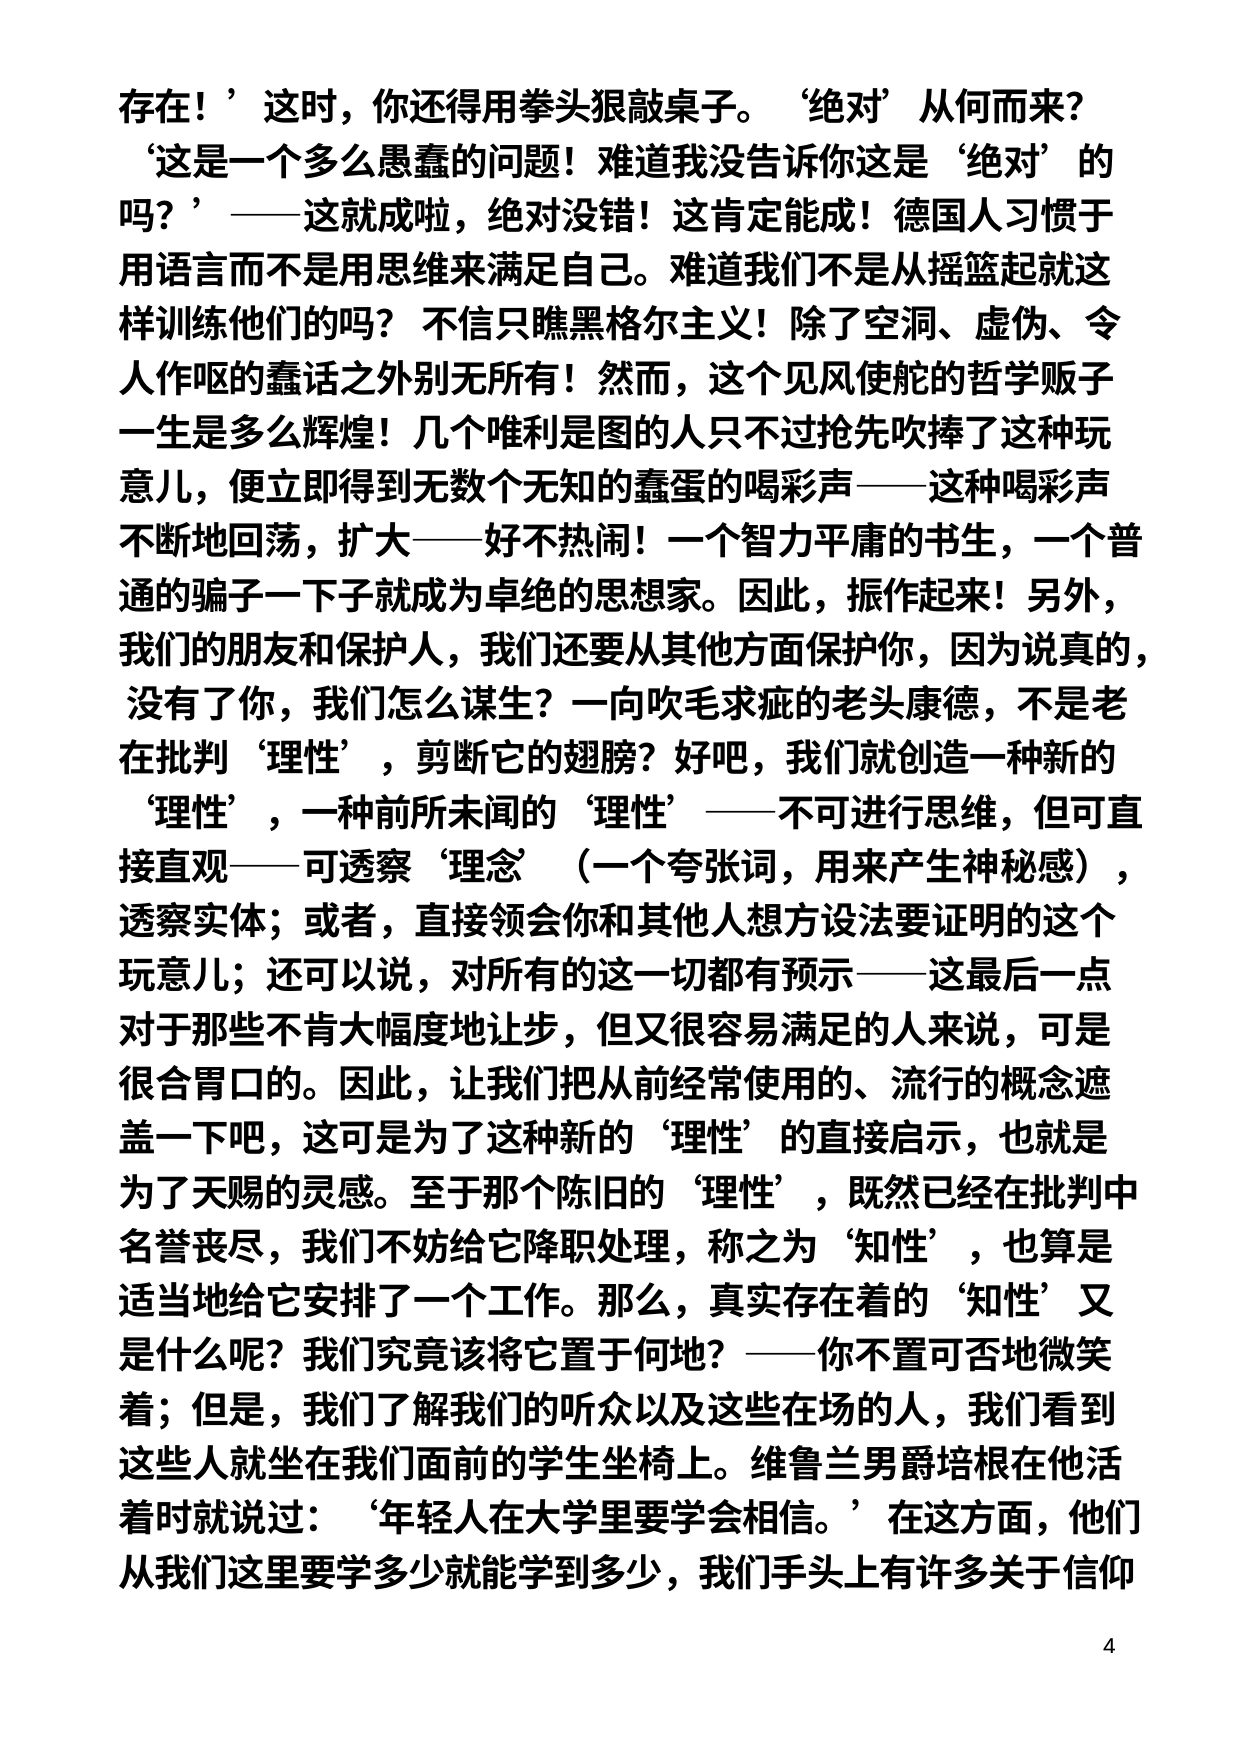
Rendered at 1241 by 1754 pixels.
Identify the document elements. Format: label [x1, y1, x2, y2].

text [118, 77, 1144, 1597]
